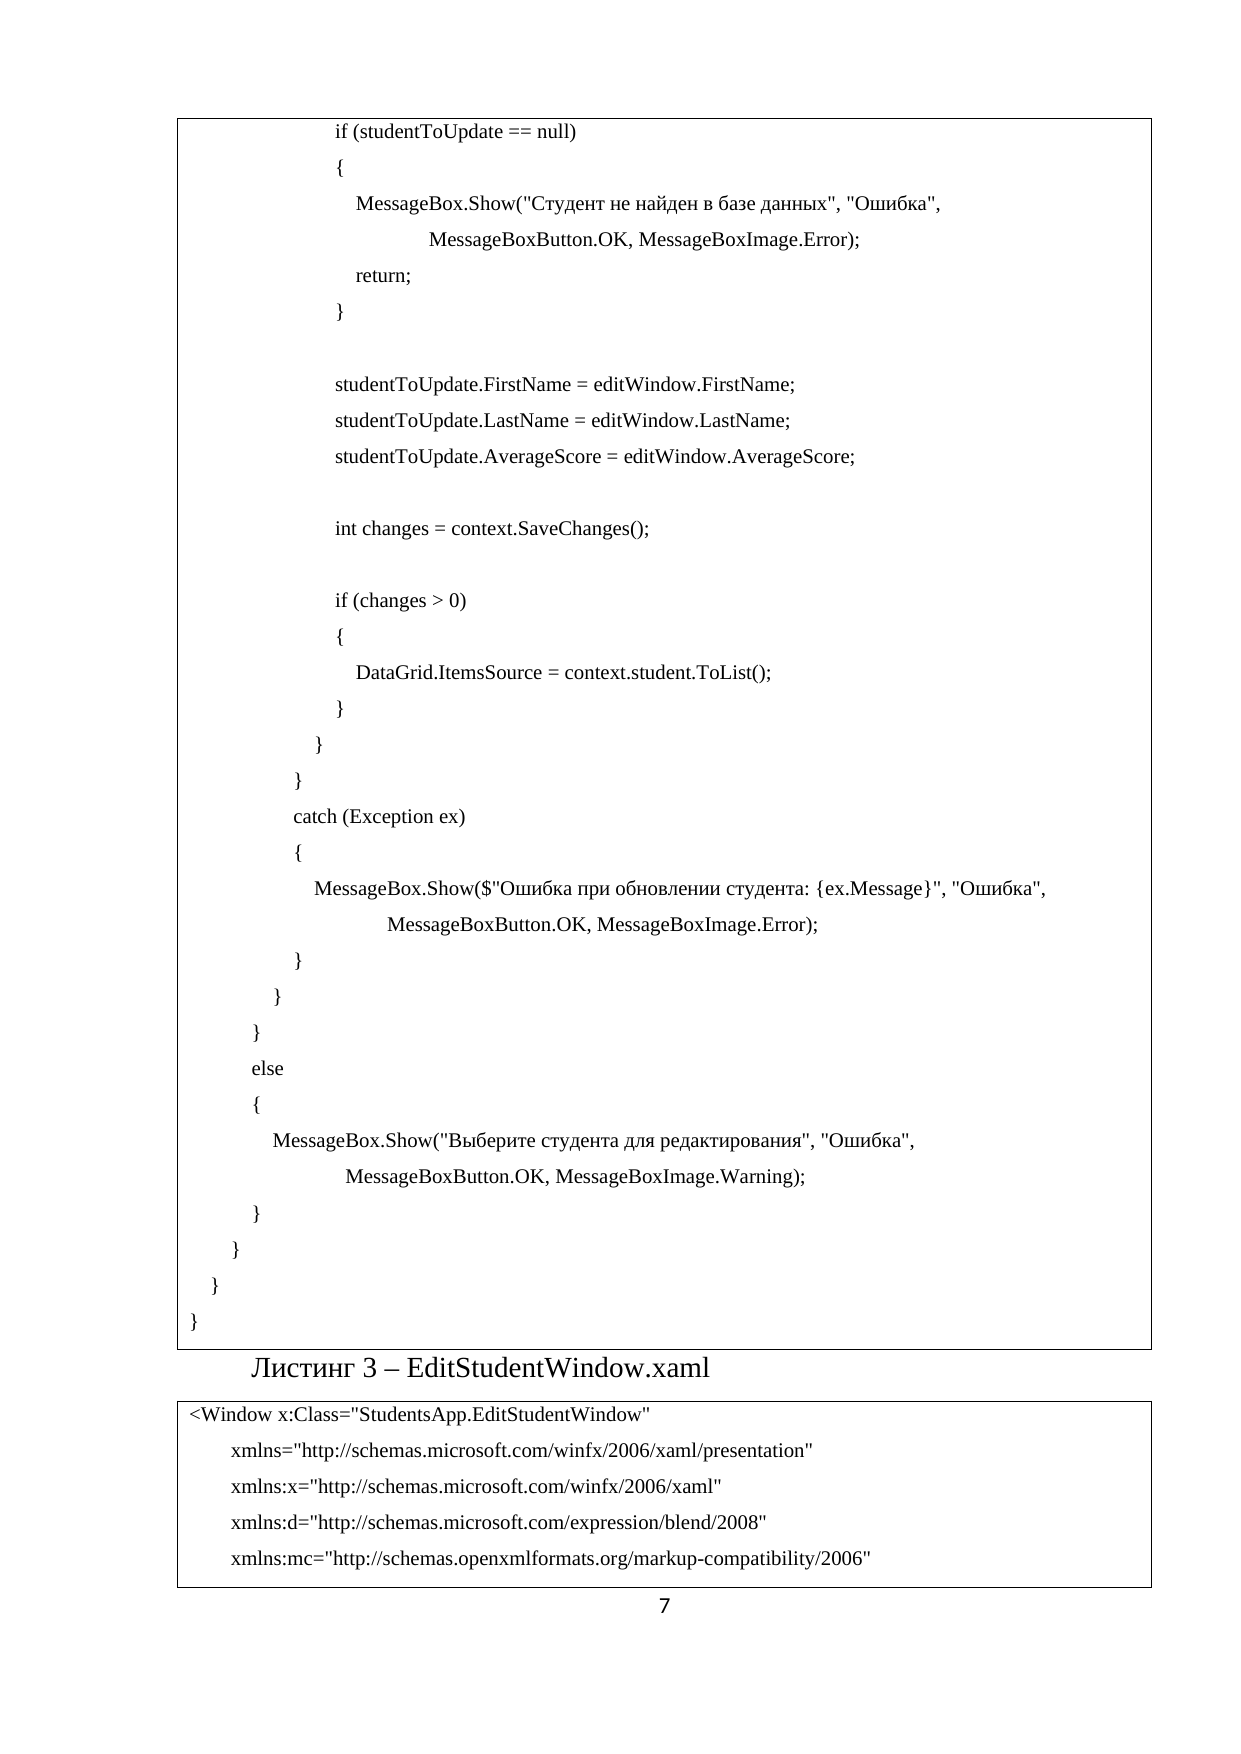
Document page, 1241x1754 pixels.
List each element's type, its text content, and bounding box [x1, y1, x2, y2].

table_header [178, 119, 1151, 1349]
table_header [178, 1402, 1151, 1587]
text Листинг 3 – EditStudentWindow.xaml [177, 1350, 1152, 1384]
